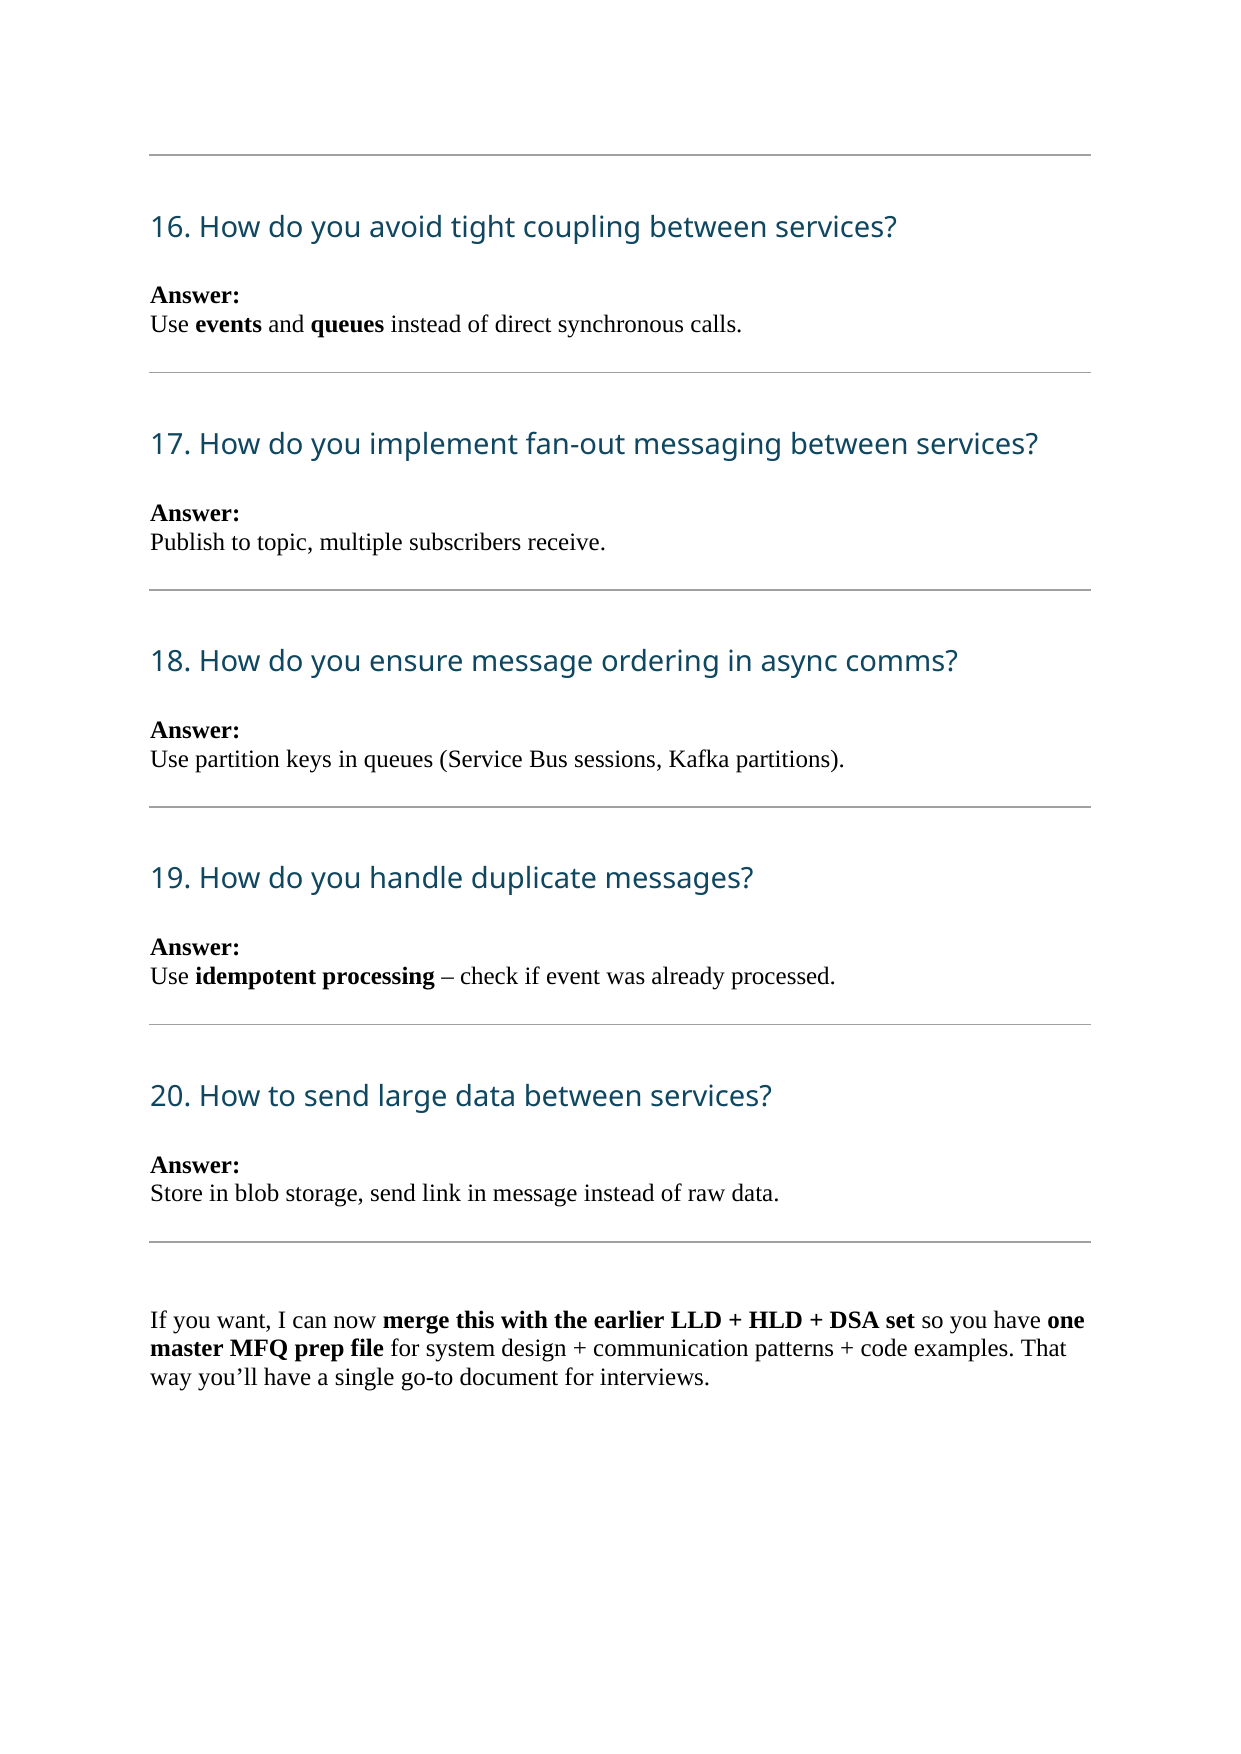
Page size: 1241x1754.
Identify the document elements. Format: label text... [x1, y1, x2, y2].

subtitle 20. How to send large data between services? [150, 1075, 1090, 1115]
text If you want, I can now merge this with the earlier LLD + HLD + DSA set so you have one master MFQ prep file for system design + communication patterns + code examples. That way you’ll have a single go-to document for interviews. [150, 1305, 1090, 1391]
subtitle 16. How do you avoid tight coupling between services? [150, 206, 1090, 246]
text Answer: Use events and queues instead of direct synchronous calls. [150, 281, 1090, 338]
text Answer: Publish to topic, multiple subscribers receive. [150, 498, 1090, 555]
text Answer: Use partition keys in queues (Service Bus sessions, Kafka partitions). [150, 715, 1090, 773]
subtitle 19. How do you handle duplicate messages? [150, 858, 1090, 897]
subtitle 18. How do you ensure message ordering in async comms? [150, 640, 1090, 680]
subtitle 17. How do you implement fan-out messaging between services? [150, 423, 1090, 463]
text Answer: Store in blob storage, send link in message instead of raw data. [150, 1150, 1090, 1207]
text Answer: Use idempotent processing – check if event was already processed. [150, 932, 1090, 990]
